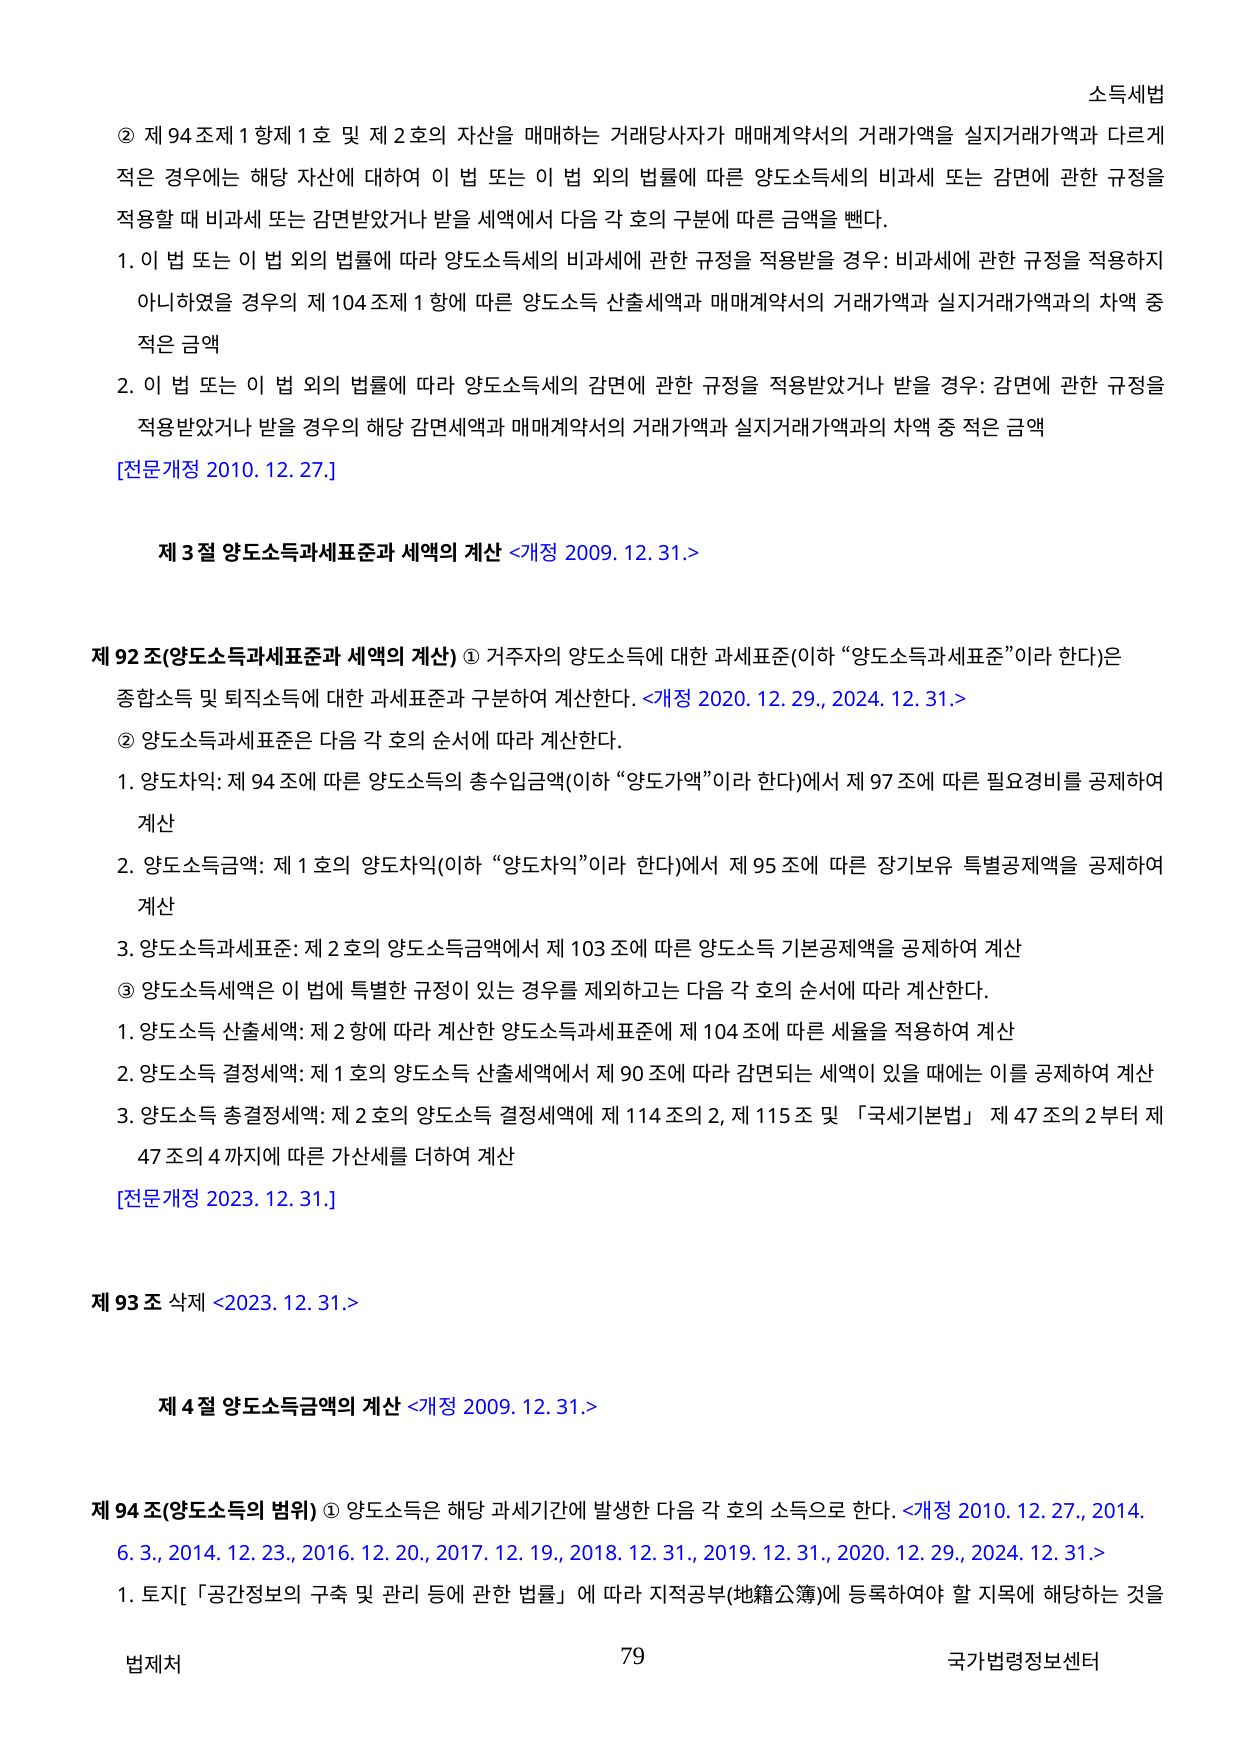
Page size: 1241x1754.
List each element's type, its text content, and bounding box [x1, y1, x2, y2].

text ② 제94조제1항제1호 및 제2호의 자산을 매매하는 거래당사자가 매매계약서의 거래가액을 실지거래가액과 다르게 적은 경우에는 해당 자산에 대하여 이 법 또는 이 법 외의 법률에 따른 양도소득세의 비과세 또는 감면에 관한 규정을 적용할 때 비과세 또는 감면받았거나 받을 세액에서 다음 각 호의 구분에 따른 금액을 뺀다. [117, 108, 1165, 233]
text 제3절 양도소득과세표준과 세액의 계산 <개정 2009. 12. 31.> [158, 525, 1165, 567]
text 3. 양도소득 총결정세액: 제2호의 양도소득 결정세액에 제114조의2, 제115조 및 「국세기본법」 제47조의2부터 제47조의4까지에 따른 가산세를 더하여 계산 [117, 1087, 1165, 1171]
text 2. 양도소득금액: 제1호의 양도차익(이하 “양도차익”이라 한다)에서 제95조에 따른 장기보유 특별공제액을 공제하여 계산 [117, 837, 1165, 921]
text 제4절 양도소득금액의 계산 <개정 2009. 12. 31.> [158, 1379, 1165, 1421]
text ② 양도소득과세표준은 다음 각 호의 순서에 따라 계산한다. [117, 712, 1165, 754]
text 1. 이 법 또는 이 법 외의 법률에 따라 양도소득세의 비과세에 관한 규정을 적용받을 경우: 비과세에 관한 규정을 적용하지 아니하였을 경우의 제104조제1항에 따른 양도소득 산출세액과 매매계약서의 거래가액과 실지거래가액과의 차액 중 적은 금액 [117, 233, 1165, 358]
text 1. 양도소득 산출세액: 제2항에 따라 계산한 양도소득과세표준에 제104조에 따른 세율을 적용하여 계산 [117, 1004, 1165, 1046]
text 2. 이 법 또는 이 법 외의 법률에 따라 양도소득세의 감면에 관한 규정을 적용받았거나 받을 경우: 감면에 관한 규정을 적용받았거나 받을 경우의 해당 감면세액과 매매계약서의 거래가액과 실지거래가액과의 차액 중 적은 금액 [117, 358, 1165, 442]
text [전문개정 2010. 12. 27.] [117, 442, 1165, 483]
text 제94조(양도소득의 범위) ① 양도소득은 해당 과세기간에 발생한 다음 각 호의 소득으로 한다. <개정 2010. 12. 27., 2014. 6. 3., 2014. 12. 23., 2016. 12. 20., 2017. 12. 19., 2018. 12. 31., 2019. 12. 31., 2020. 12. 29., 2024. 12. 31.> [92, 1483, 1165, 1567]
text 1. 양도차익: 제94조에 따른 양도소득의 총수입금액(이하 “양도가액”이라 한다)에서 제97조에 따른 필요경비를 공제하여 계산 [117, 754, 1165, 837]
text 2. 양도소득 결정세액: 제1호의 양도소득 산출세액에서 제90조에 따라 감면되는 세액이 있을 때에는 이를 공제하여 계산 [117, 1046, 1165, 1087]
text 3. 양도소득과세표준: 제2호의 양도소득금액에서 제103조에 따른 양도소득 기본공제액을 공제하여 계산 [117, 921, 1165, 962]
text 제93조 삭제 <2023. 12. 31.> [92, 1275, 1165, 1317]
text ③ 양도소득세액은 이 법에 특별한 규정이 있는 경우를 제외하고는 다음 각 호의 순서에 따라 계산한다. [117, 962, 1165, 1004]
text 제92조(양도소득과세표준과 세액의 계산) ① 거주자의 양도소득에 대한 과세표준(이하 “양도소득과세표준”이라 한다)은 종합소득 및 퇴직소득에 대한 과세표준과 구분하여 계산한다. <개정 2020. 12. 29., 2024. 12. 31.> [92, 629, 1165, 712]
text [전문개정 2023. 12. 31.] [117, 1171, 1165, 1212]
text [117, 1567, 1165, 1608]
